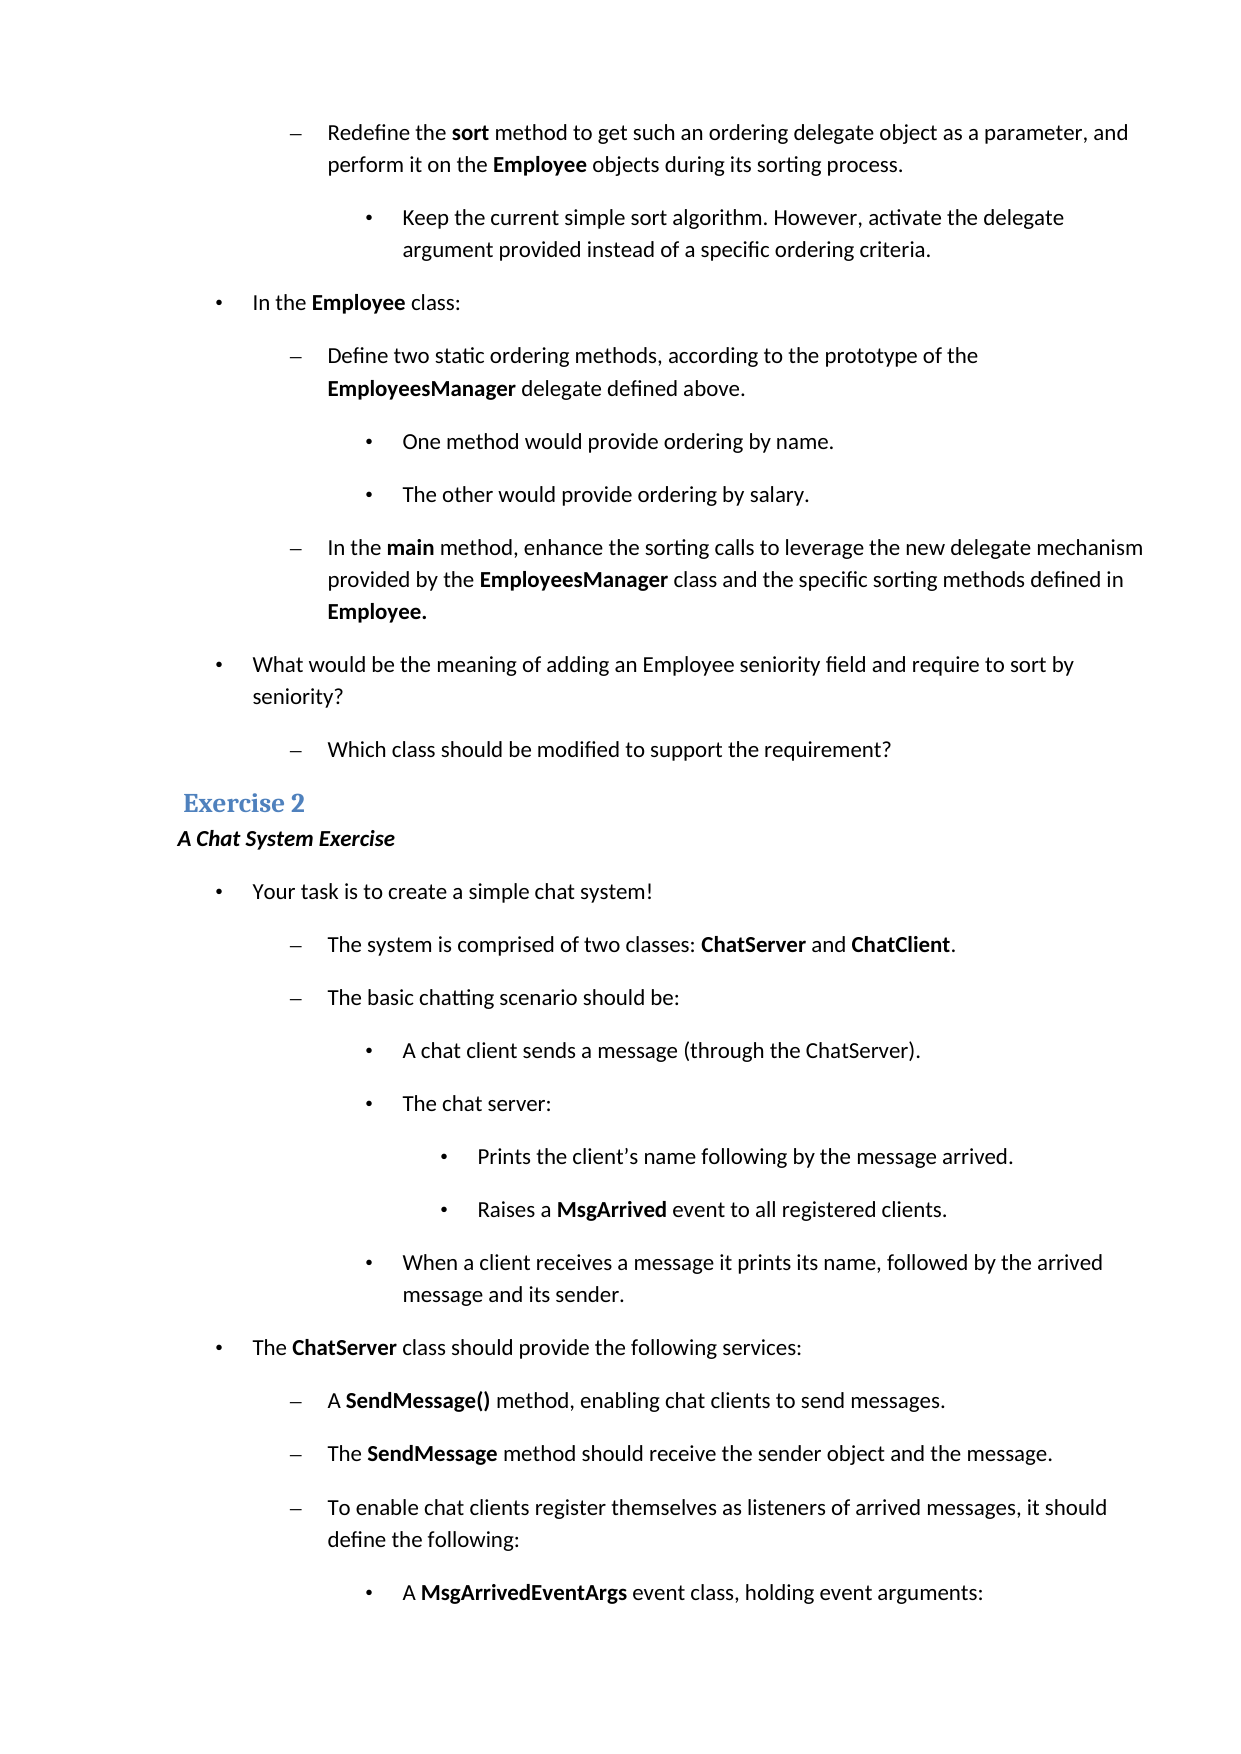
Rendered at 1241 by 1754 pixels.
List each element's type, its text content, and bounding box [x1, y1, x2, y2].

text A Chat System Exercise [177, 824, 1152, 852]
list In the main method, enhance the sorting calls to leverage the new delegate mechanism provided by the EmployeesManager class and the specific sorting methods defined in Employee. [290, 533, 1152, 625]
list The other would provide ordering by salary. [365, 480, 1152, 508]
list A SendMessage() method, enabling chat clients to send messages. [290, 1387, 1152, 1414]
subtitle Exercise 2 [177, 788, 1152, 819]
list Raises a MsgArrived event to all registered clients. [440, 1195, 1152, 1223]
list When a client receives a message it prints its name, followed by the arrived message and its sender. [365, 1248, 1152, 1308]
list The basic chatting scenario should be: [290, 983, 1152, 1011]
list In the Employee class: [215, 288, 1152, 317]
list To enable chat clients register themselves as listeners of arrived messages, it should define the following: [290, 1493, 1152, 1553]
list Define two static ordering methods, according to the prototype of the EmployeesManager delegate defined above. [290, 342, 1152, 402]
list Keep the current simple sort algorithm. However, activate the delegate argument provided instead of a specific ordering criteria. [365, 203, 1152, 263]
list Prints the client’s name following by the message arrived. [440, 1142, 1152, 1170]
list The system is comprised of two classes: ChatServer and ChatClient. [290, 930, 1152, 958]
list Which class should be modified to support the requirement? [290, 735, 1152, 763]
list The ChatServer class should provide the following services: [215, 1333, 1152, 1362]
list The chat server: [365, 1089, 1152, 1117]
list One method would provide ordering by name. [365, 427, 1152, 455]
list What would be the meaning of adding an Employee seniority field and require to sort by seniority? [215, 650, 1152, 710]
list The SendMessage method should receive the sender object and the message. [290, 1439, 1152, 1468]
list A chat client sends a message (through the ChatServer). [365, 1036, 1152, 1064]
list Redefine the sort method to get such an ordering delegate object as a parameter, and perform it on the Employee objects during its sorting process. [290, 118, 1152, 178]
list A MsgArrivedEventArgs event class, holding event arguments: [365, 1578, 1152, 1606]
list Your task is to create a simple chat system! [215, 877, 1152, 905]
